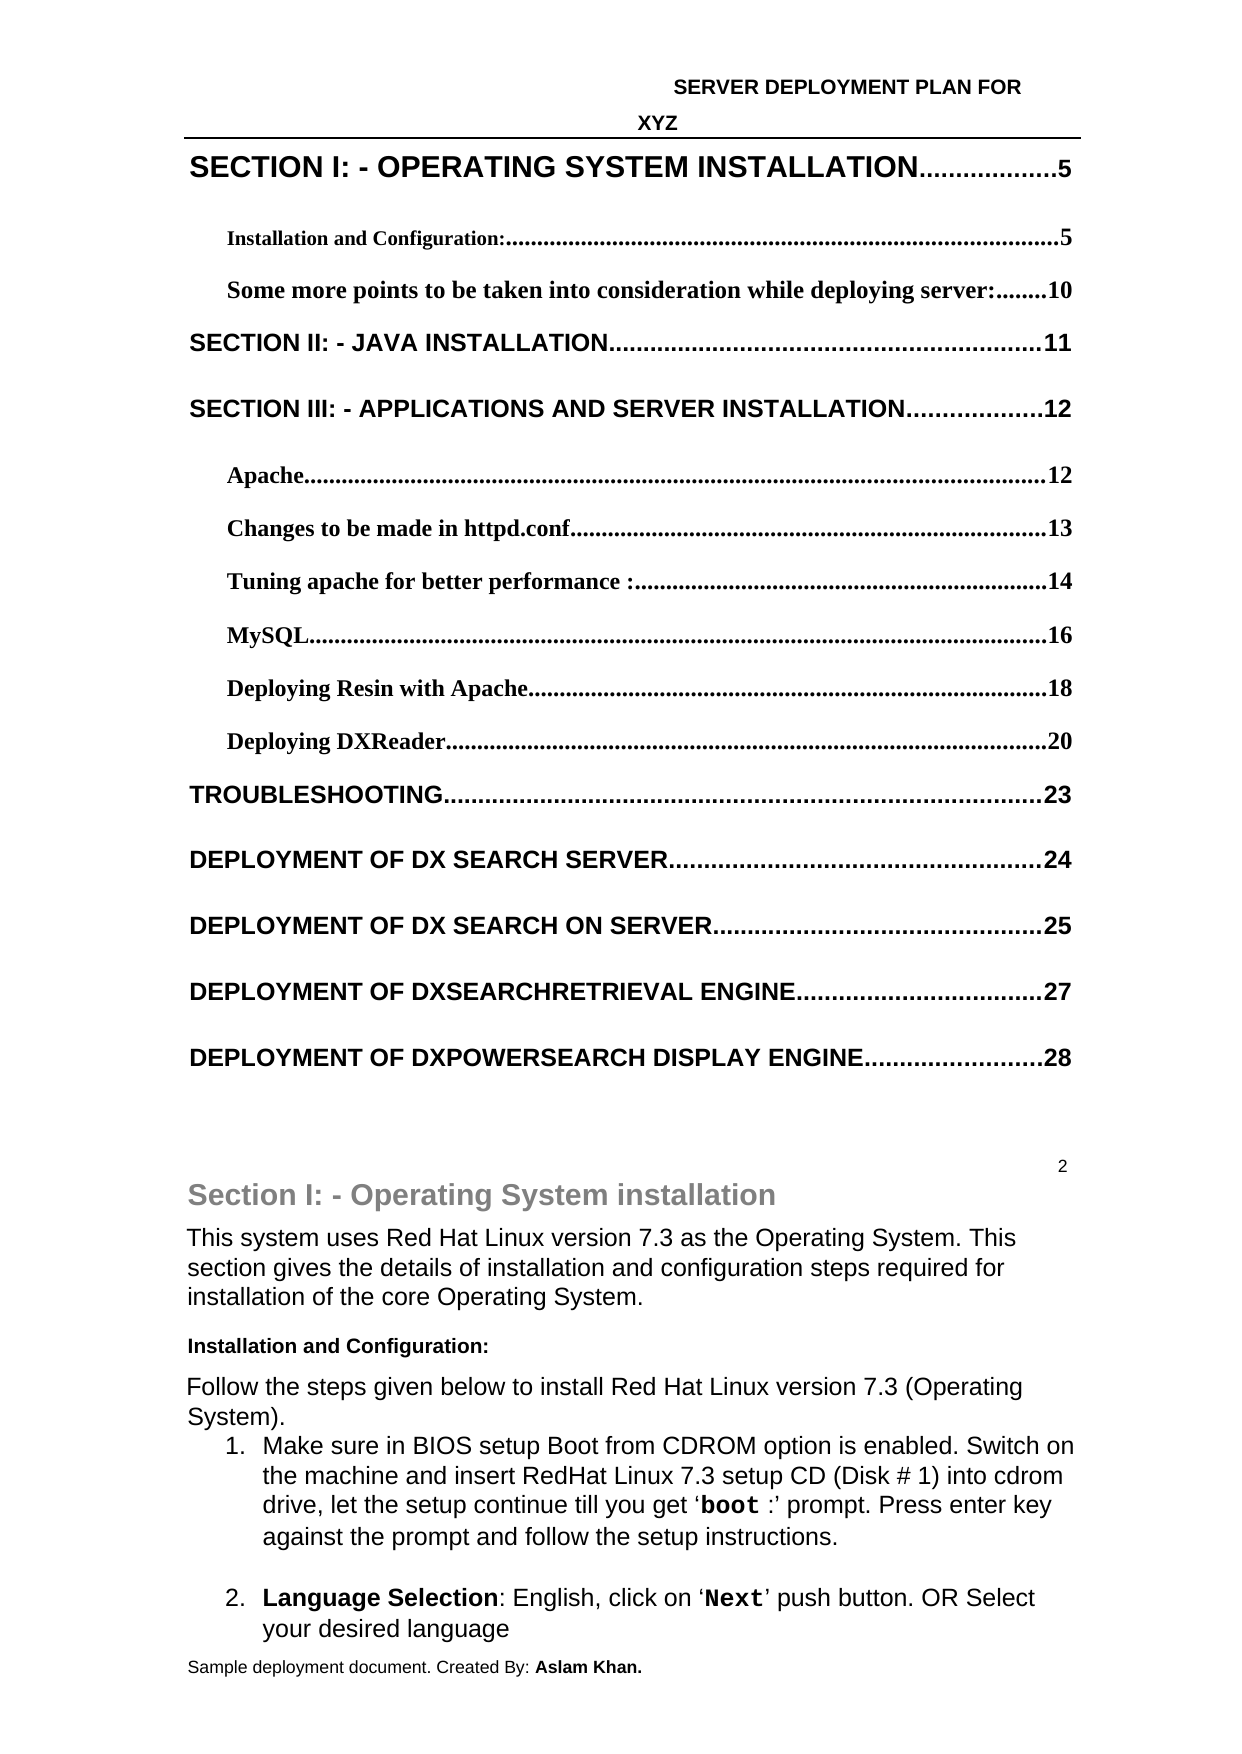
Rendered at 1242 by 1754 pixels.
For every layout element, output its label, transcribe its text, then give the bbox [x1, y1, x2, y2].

text 2 [187, 1155, 1067, 1176]
text Follow the steps given below to install Red Hat Linux version 7.3 (Operating System). [186, 1372, 1078, 1430]
subtitle Section I: - Operating System installation [187, 1177, 1078, 1212]
list Language Selection: English, click on ‘Next’ push button. OR Select your desired language [225, 1583, 1078, 1643]
subtitle Installation and Configuration: [187, 1334, 1078, 1358]
list Make sure in BIOS setup Boot from CDROM option is enabled. Switch on the machine and insert RedHat Linux 7.3 setup CD (Disk # 1) into cdrom drive, let the setup continue till you get ‘boot :’ prompt. Press enter key against the prompt and follow the setup instructions. [225, 1431, 1078, 1551]
text This system uses Red Hat Linux version 7.3 as the Operating System. This section gives the details of installation and configuration steps required for installation of the core Operating System. [186, 1223, 1059, 1311]
